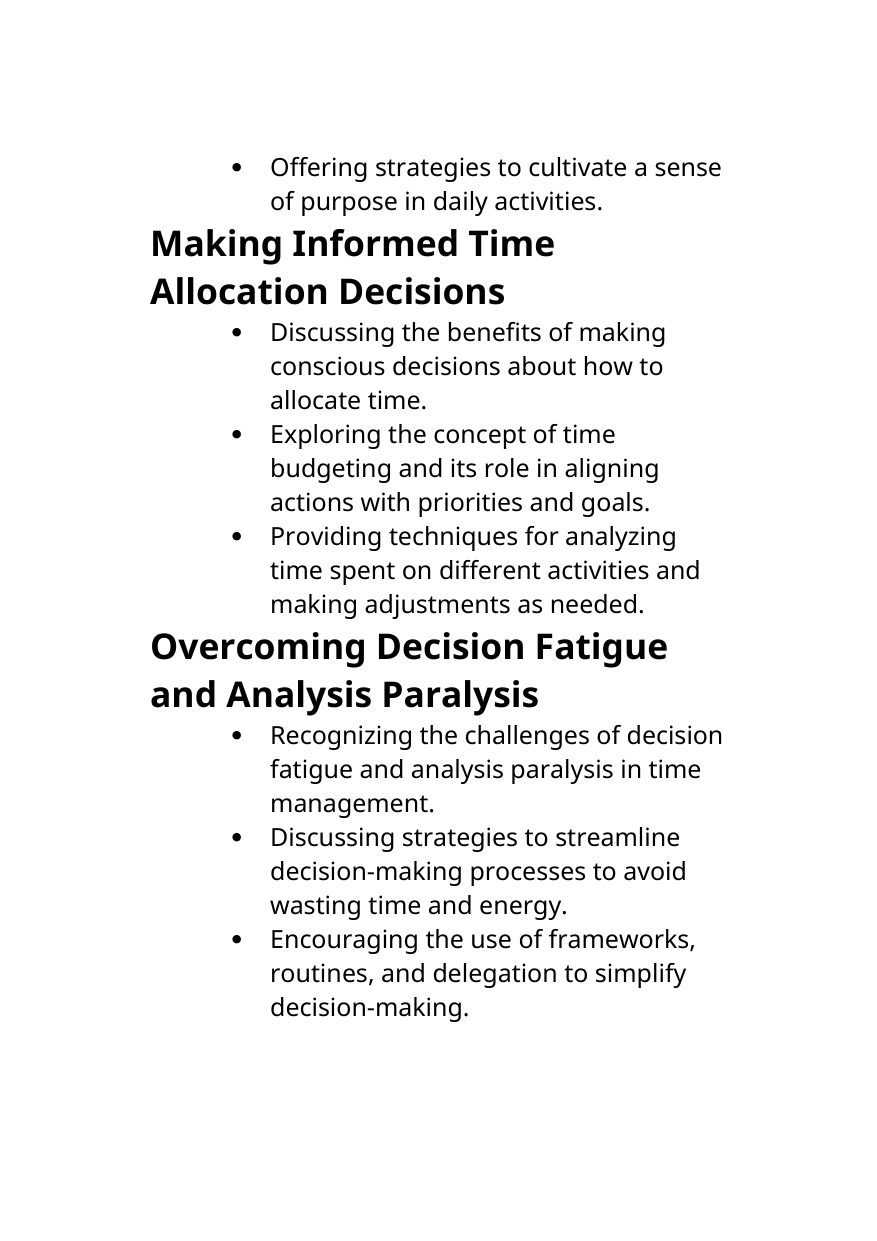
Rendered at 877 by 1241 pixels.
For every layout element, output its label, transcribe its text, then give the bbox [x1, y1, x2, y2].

list Recognizing the challenges of decision fatigue and analysis paralysis in time management. [232, 718, 727, 820]
list Discussing the benefits of making conscious decisions about how to allocate time. [232, 314, 727, 417]
list Discussing strategies to streamline decision-making processes to avoid wasting time and energy. [232, 820, 727, 922]
list Encouraging the use of frameworks, routines, and delegation to simplify decision-making. [232, 922, 727, 1024]
list Exploring the concept of time budgeting and its role in aligning actions with priorities and goals. [232, 417, 727, 519]
list Offering strategies to cultivate a sense of purpose in daily activities. [232, 150, 727, 218]
subtitle Making Informed Time Allocation Decisions [150, 218, 727, 314]
list Providing techniques for analyzing time spent on different activities and making adjustments as needed. [232, 519, 727, 621]
subtitle Overcoming Decision Fatigue and Analysis Paralysis [150, 621, 727, 718]
